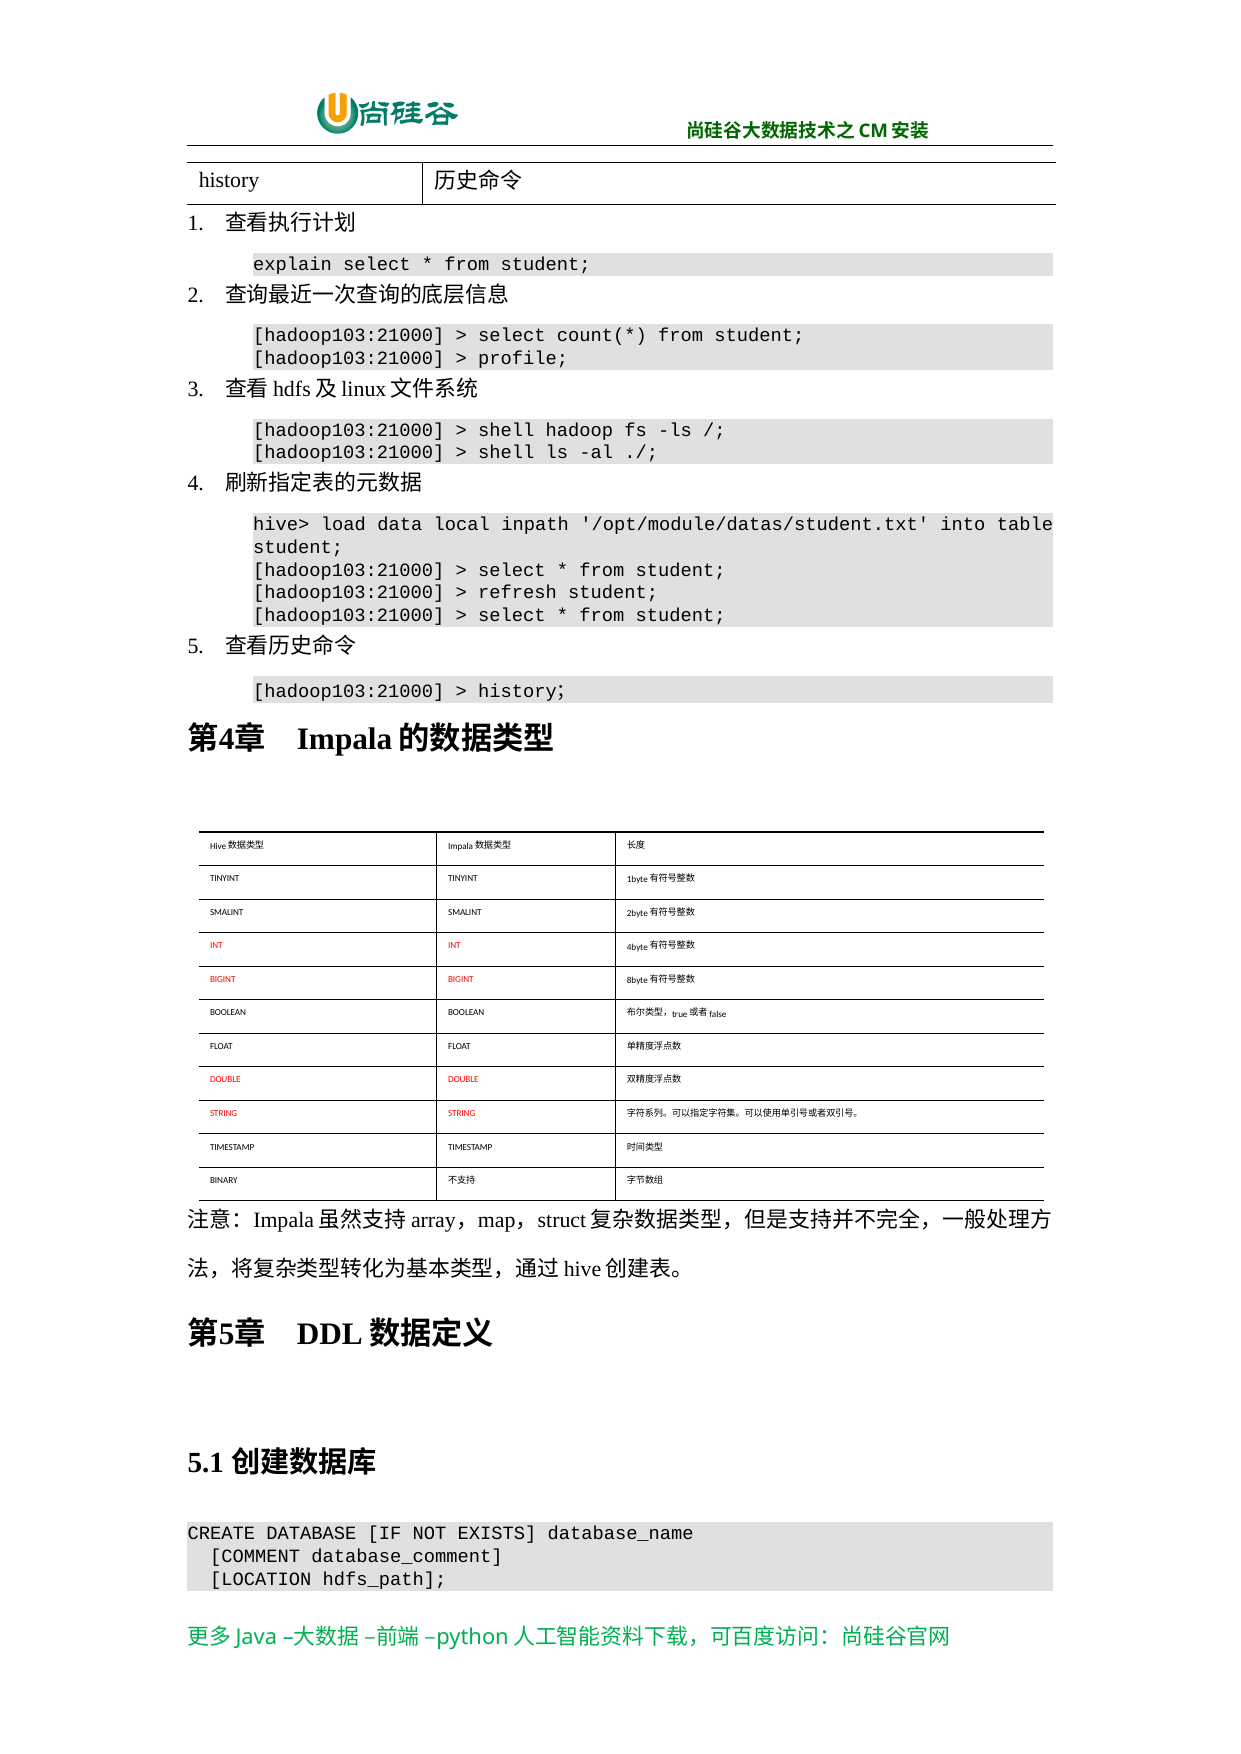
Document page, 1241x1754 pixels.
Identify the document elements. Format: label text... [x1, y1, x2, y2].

text [hadoop103:21000] > history； [253, 676, 1053, 703]
text [hadoop103:21000] > shell hadoop fs -ls /; [253, 419, 1053, 442]
text [hadoop103:21000] > shell ls -al ./; [253, 442, 1053, 464]
picture [311, 88, 462, 138]
table_cell BOOLEAN [199, 1000, 436, 1033]
table_cell TINYINT [437, 866, 615, 898]
text [LOCATION hdfs_path]; [187, 1568, 1053, 1591]
table_cell SMALINT [199, 900, 436, 932]
table_cell TIMESTAMP [199, 1134, 436, 1167]
table_cell 布尔类型，true或者false [616, 1000, 1044, 1033]
text explain select * from student; [253, 253, 1053, 276]
table_header Hive数据类型 [199, 833, 436, 865]
table_cell 2byte有符号整数 [616, 900, 1044, 932]
subtitle 5.1 创建数据库 [187, 1427, 1053, 1492]
table_cell 8byte有符号整数 [616, 967, 1044, 999]
table_cell INT [437, 933, 615, 966]
table_cell SMALINT [437, 900, 615, 932]
text [hadoop103:21000] > select * from student; [253, 559, 1053, 582]
table_cell 时间类型 [616, 1134, 1044, 1167]
table_cell STRING [199, 1101, 436, 1133]
table_cell 字符系列。可以指定字符集。可以使用单引号或者双引号。 [616, 1101, 1044, 1133]
table_cell BOOLEAN [437, 1000, 615, 1033]
table_cell STRING [437, 1101, 615, 1133]
table_cell FLOAT [199, 1034, 436, 1066]
text [hadoop103:21000] > select * from student; [253, 604, 1053, 627]
text 注意：Impala虽然支持array，map，struct复杂数据类型，但是支持并不完全，一般处理方法，将复杂类型转化为基本类型，通过hive创建表。 [187, 1201, 1053, 1283]
table_cell 历史命令 [423, 163, 1056, 204]
table_header 长度 [616, 833, 1044, 865]
list 查看历史命令 [187, 627, 1053, 660]
list 查询最近一次查询的底层信息 [187, 276, 1053, 309]
table_cell TINYINT [199, 866, 436, 898]
table_cell BIGINT [437, 967, 615, 999]
text Impala的数据类型 [187, 703, 1053, 768]
table_cell 字节数组 [616, 1168, 1044, 1200]
text [hadoop103:21000] > refresh student; [253, 582, 1053, 604]
table_cell 4byte有符号整数 [616, 933, 1044, 966]
table_cell TIMESTAMP [437, 1134, 615, 1167]
list 查看hdfs及linux文件系统 [187, 370, 1053, 403]
table_cell INT [199, 933, 436, 966]
text hive> load data local inpath '/opt/module/datas/student.txt' into table student; [253, 513, 1053, 559]
table_cell DOUBLE [199, 1067, 436, 1100]
table_cell history [187, 163, 422, 204]
text DDL数据定义 [187, 1298, 1053, 1363]
text [hadoop103:21000] > select count(*) from student; [253, 324, 1053, 347]
list 刷新指定表的元数据 [187, 464, 1053, 497]
table_cell DOUBLE [437, 1067, 615, 1100]
table_cell BINARY [199, 1168, 436, 1200]
list 查看执行计划 [187, 205, 1053, 237]
table_cell FLOAT [437, 1034, 615, 1066]
text CREATE DATABASE [IF NOT EXISTS] database_name [187, 1522, 1053, 1545]
table_cell 不支持 [437, 1168, 615, 1200]
table_cell 单精度浮点数 [616, 1034, 1044, 1066]
text [COMMENT database_comment] [187, 1545, 1053, 1568]
table_cell 双精度浮点数 [616, 1067, 1044, 1100]
text [hadoop103:21000] > profile; [253, 347, 1053, 370]
table_cell 1byte有符号整数 [616, 866, 1044, 898]
table_header Impala数据类型 [437, 833, 615, 865]
table_cell BIGINT [199, 967, 436, 999]
